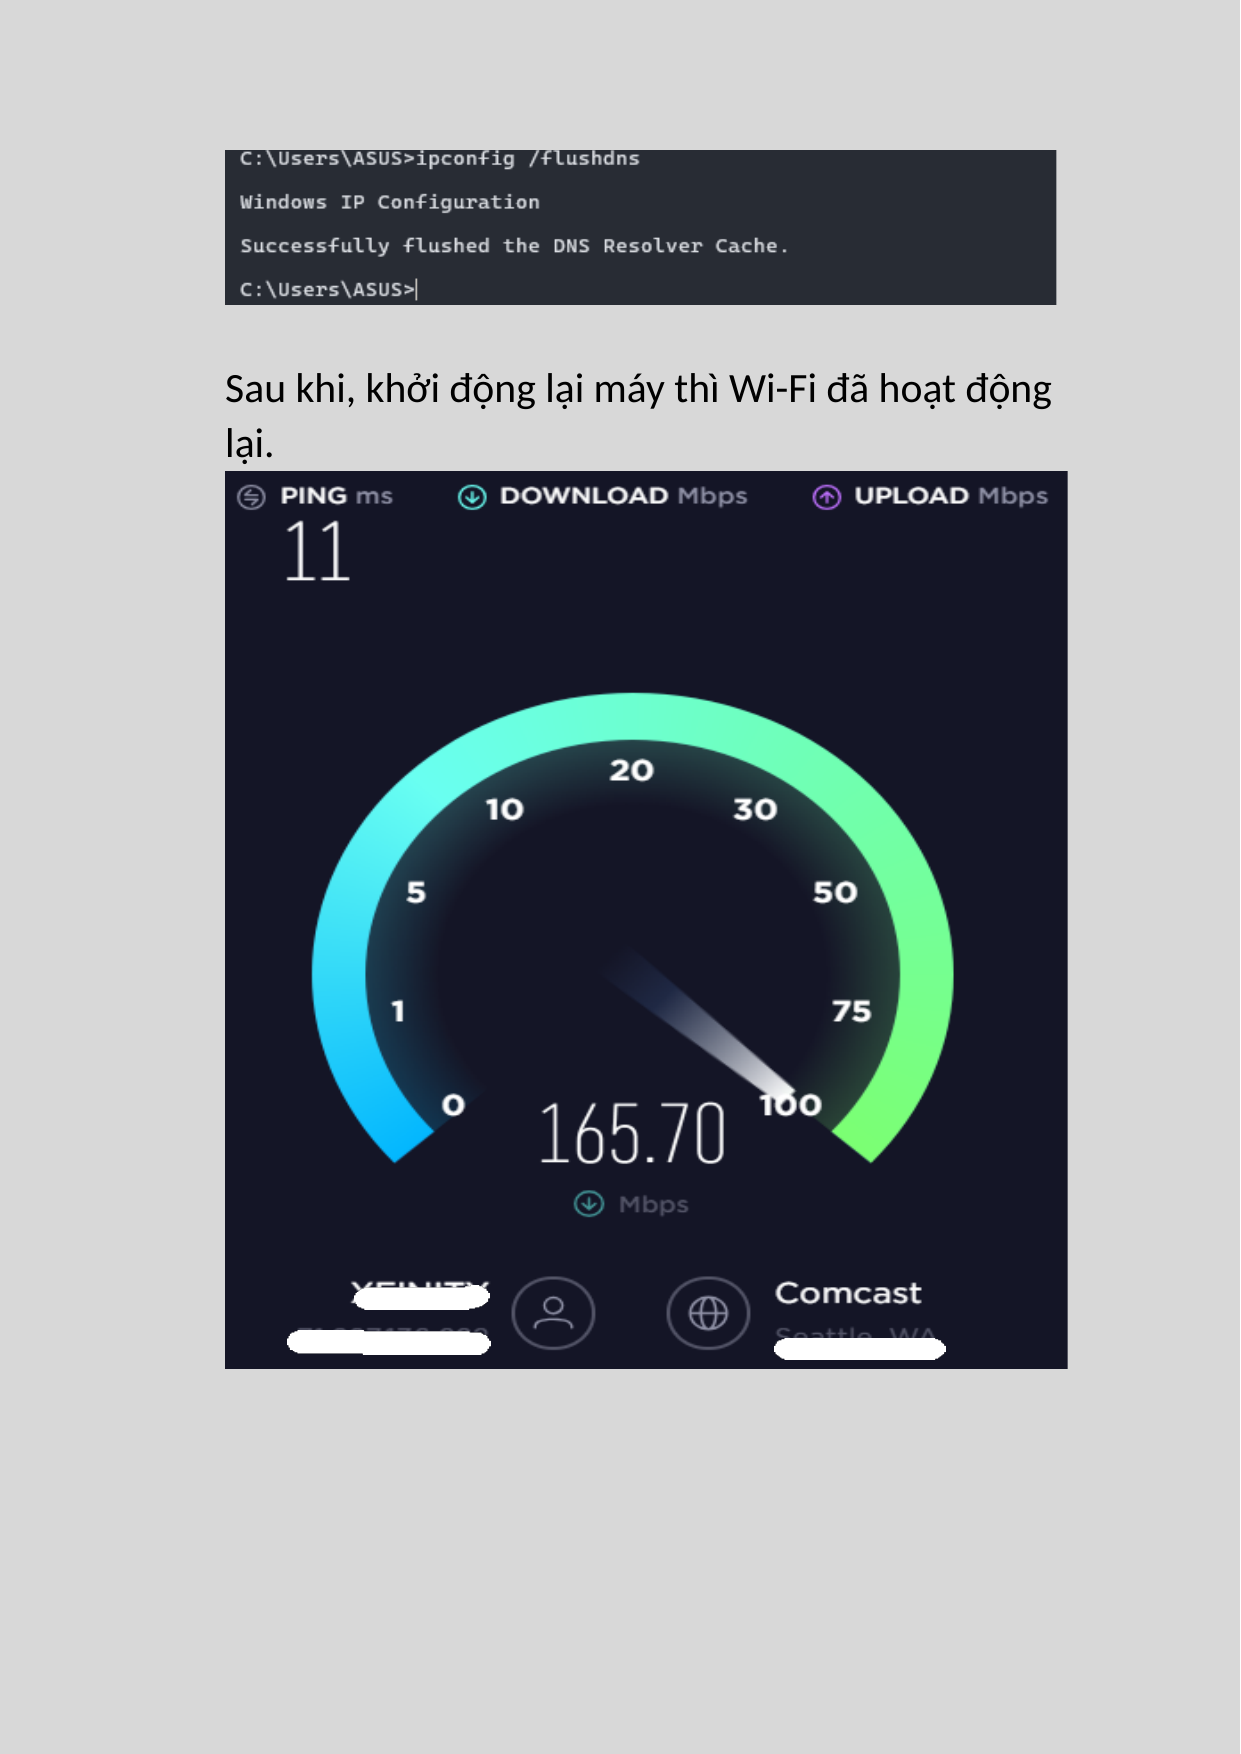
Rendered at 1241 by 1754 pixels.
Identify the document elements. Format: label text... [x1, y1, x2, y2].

list Sau khi, khởi động lại máy thì Wi-Fi đã hoạt động lại. [225, 362, 1090, 467]
picture [225, 471, 1068, 1369]
picture [225, 150, 1057, 305]
